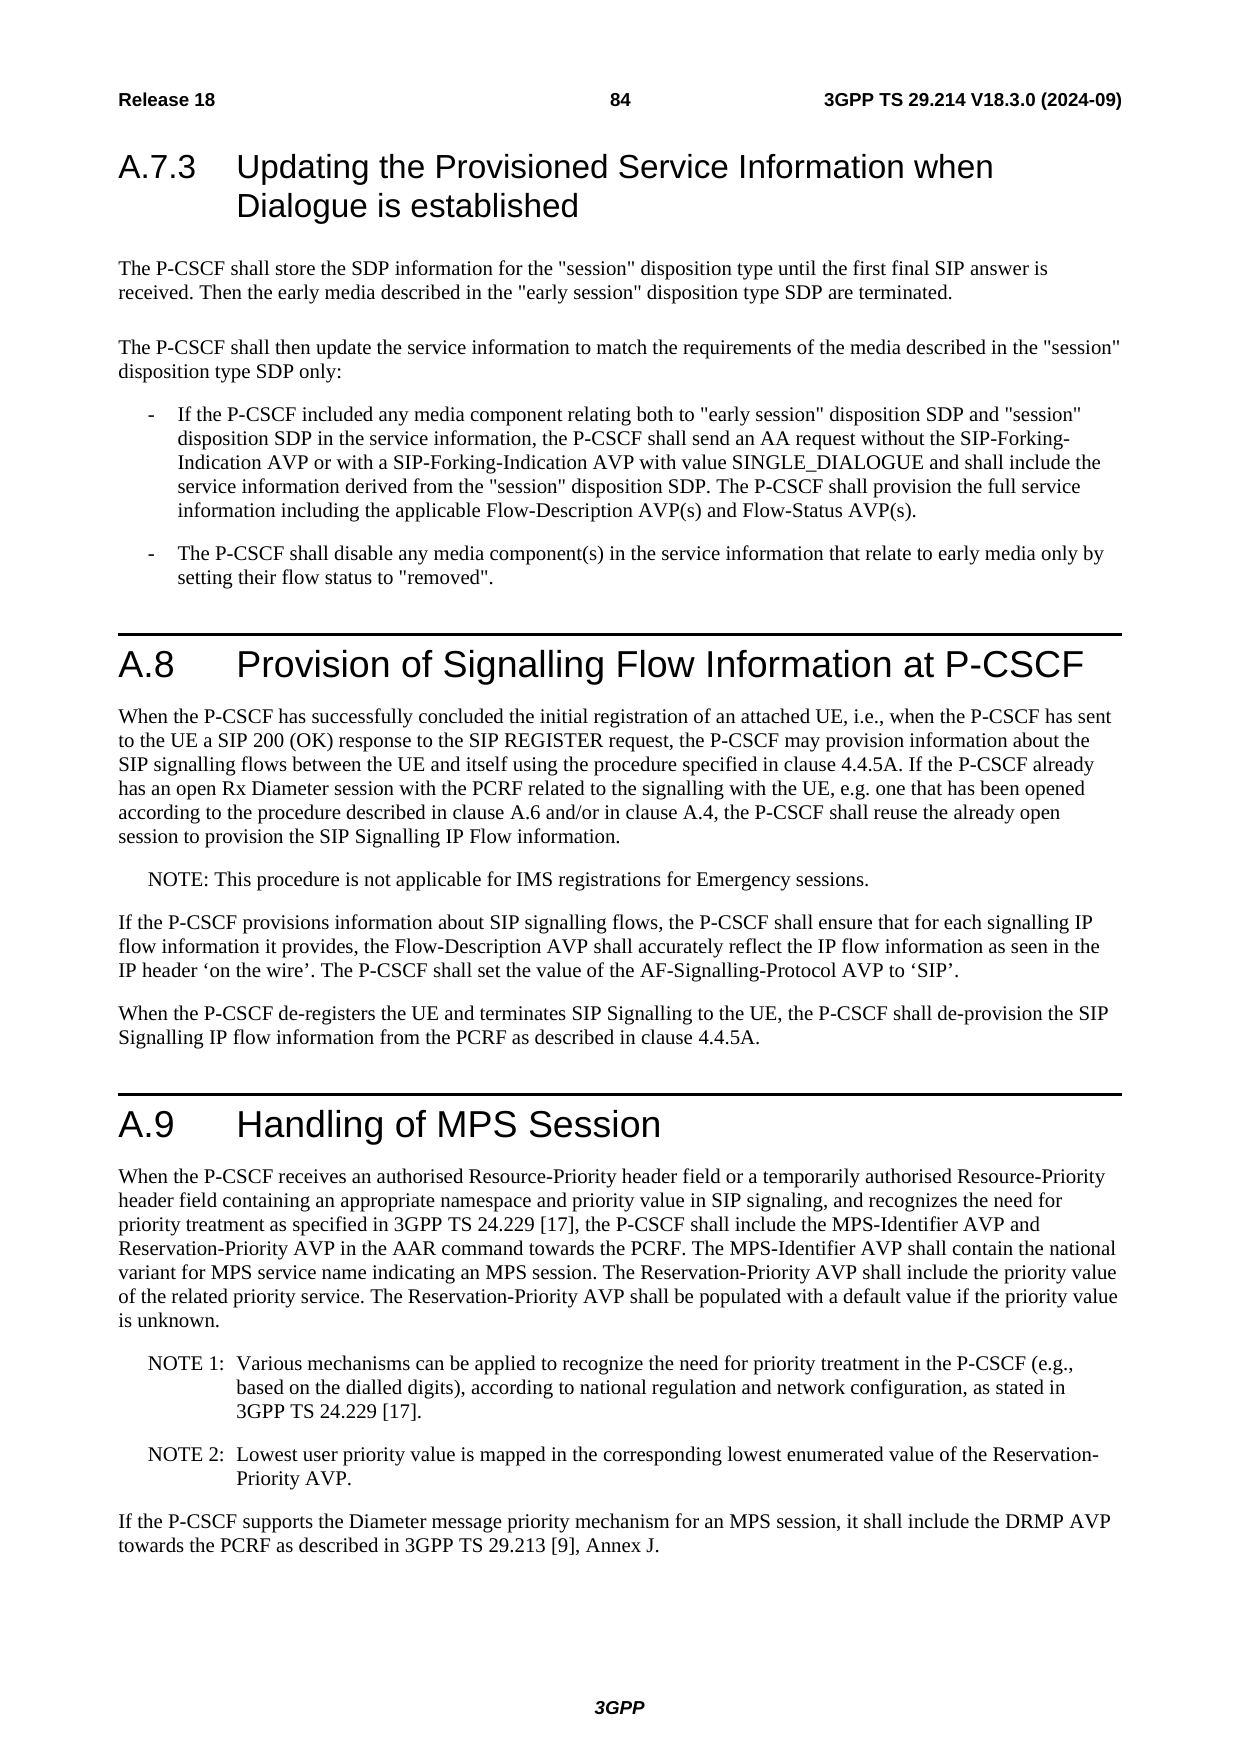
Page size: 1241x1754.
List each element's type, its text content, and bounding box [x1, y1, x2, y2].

text - If the P-CSCF included any media component relating both to "early session" disposition SDP and "session" disposition SDP in the service information, the P-CSCF shall send an AA request without the SIP-Forking-Indication AVP or with a SIP-Forking-Indication AVP with value SINGLE_DIALOGUE and shall include the service information derived from the "session" disposition SDP. The P-CSCF shall provision the full service information including the applicable Flow-Description AVP(s) and Flow-Status AVP(s). [148, 402, 1122, 522]
subtitle A.7.3 Updating the Provisioned Service Information when Dialogue is established [118, 147, 1122, 224]
text NOTE 1: Various mechanisms can be applied to recognize the need for priority treatment in the P-CSCF (e.g., based on the dialled digits), according to national regulation and network configuration, as stated in 3GPP TS 24.229 [17]. [148, 1351, 1122, 1423]
text The P-CSCF shall then update the service information to match the requirements of the media described in the "session" disposition type SDP only: [118, 335, 1122, 383]
subtitle A.9 Handling of MPS Session [118, 1096, 1122, 1145]
text If the P-CSCF provisions information about SIP signalling flows, the P-CSCF shall ensure that for each signalling IP flow information it provides, the Flow-Description AVP shall accurately reflect the IP flow information as seen in the IP header ‘on the wire’. The P-CSCF shall set the value of the AF-Signalling-Protocol AVP to ‘SIP’. [118, 910, 1122, 982]
text When the P-CSCF de-registers the UE and terminates SIP Signalling to the UE, the P-CSCF shall de-provision the SIP Signalling IP flow information from the PCRF as described in clause 4.4.5A. [118, 1001, 1122, 1049]
text The P-CSCF shall store the SDP information for the "session" disposition type until the first final SIP answer is received. Then the early media described in the "early session" disposition type SDP are terminated. [118, 256, 1122, 304]
text When the P-CSCF has successfully concluded the initial registration of an attached UE, i.e., when the P-CSCF has sent to the UE a SIP 200 (OK) response to the SIP REGISTER request, the P-CSCF may provision information about the SIP signalling flows between the UE and itself using the procedure specified in clause 4.4.5A. If the P-CSCF already has an open Rx Diameter session with the PCRF related to the signalling with the UE, e.g. one that has been opened according to the procedure described in clause A.6 and/or in clause A.4, the P-CSCF shall reuse the already open session to provision the SIP Signalling IP Flow information. [118, 704, 1122, 848]
text NOTE 2: Lowest user priority value is mapped in the corresponding lowest enumerated value of the Reservation-Priority AVP. [148, 1442, 1122, 1490]
text NOTE: This procedure is not applicable for IMS registrations for Emergency sessions. [148, 867, 1122, 891]
text If the P-CSCF supports the Diameter message priority mechanism for an MPS session, it shall include the DRMP AVP towards the PCRF as described in 3GPP TS 29.213 [9], Annex J. [118, 1509, 1122, 1557]
subtitle A.8 Provision of Signalling Flow Information at P-CSCF [118, 636, 1122, 685]
text - The P-CSCF shall disable any media component(s) in the service information that relate to early media only by setting their flow status to "removed". [148, 541, 1122, 589]
text When the P-CSCF receives an authorised Resource-Priority header field or a temporarily authorised Resource-Priority header field containing an appropriate namespace and priority value in SIP signaling, and recognizes the need for priority treatment as specified in 3GPP TS 24.229 [17], the P-CSCF shall include the MPS-Identifier AVP and Reservation-Priority AVP in the command towards the PCRF. The MPS-Identifier AVP shall contain the national variant for MPS service name indicating an MPS session. The Reservation-Priority AVP shall include the priority value of the related priority service. The Reservation-Priority AVP shall be populated with a default value if the priority value is unknown. [118, 1164, 1122, 1332]
